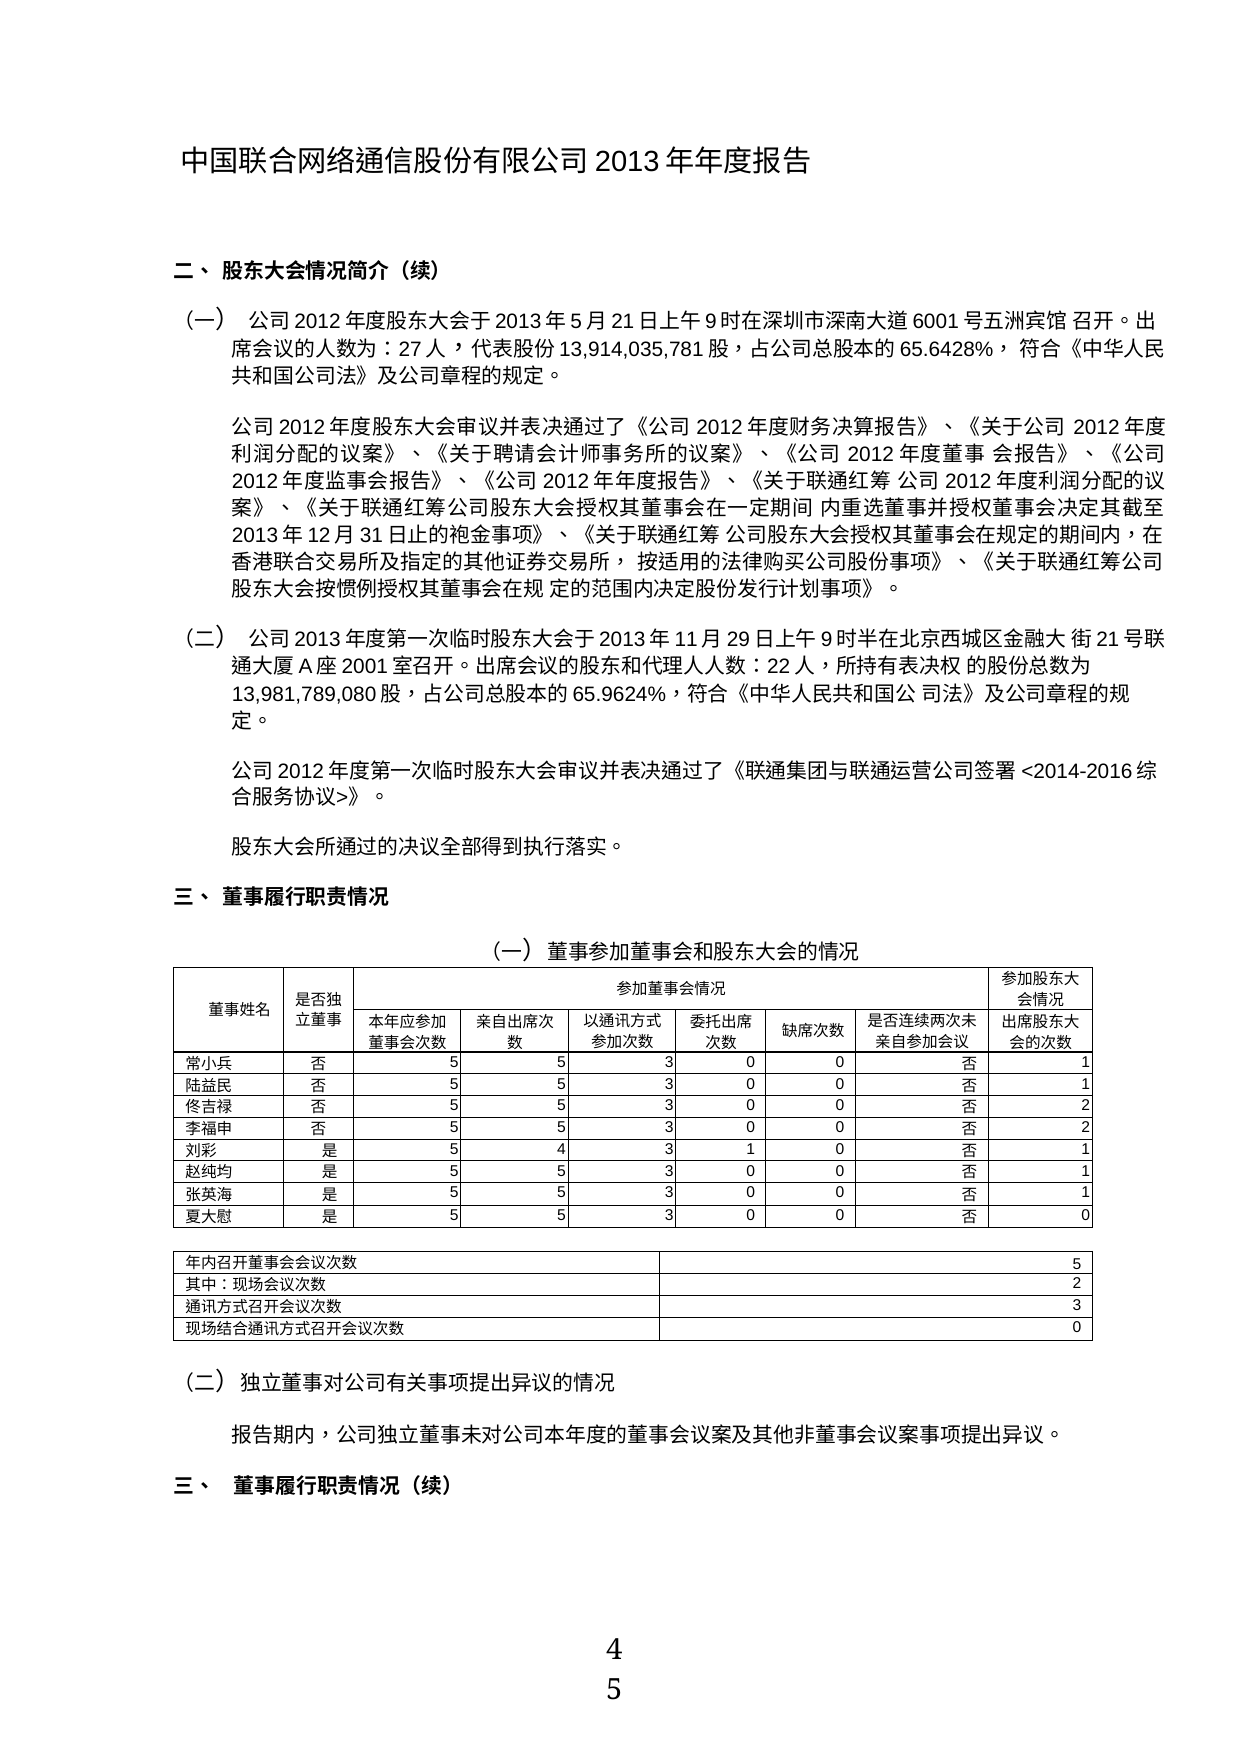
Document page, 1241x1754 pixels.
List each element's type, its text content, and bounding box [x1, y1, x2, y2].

text （二）独立董事对公司有关事项提出异议的情况 [173, 1363, 1166, 1398]
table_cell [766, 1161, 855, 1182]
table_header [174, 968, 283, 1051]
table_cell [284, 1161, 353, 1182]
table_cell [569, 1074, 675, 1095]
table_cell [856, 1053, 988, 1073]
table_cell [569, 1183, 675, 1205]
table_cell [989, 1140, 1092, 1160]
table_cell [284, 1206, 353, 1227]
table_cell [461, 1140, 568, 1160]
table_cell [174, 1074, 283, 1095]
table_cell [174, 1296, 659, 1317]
text 三、 董事履行职责情况 [173, 883, 1166, 910]
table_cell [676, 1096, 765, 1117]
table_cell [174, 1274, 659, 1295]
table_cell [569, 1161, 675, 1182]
text （一）董事参加董事会和股东大会的情况 [173, 933, 1166, 967]
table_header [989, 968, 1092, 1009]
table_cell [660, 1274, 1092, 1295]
text （一） 公司2012年度股东大会于2013年5月21日上午9时在深圳市深南大道6001号五洲宾馆 召开。出席会议的人数为：27人，代表股份13,914,035,781股，占公司总股本的65.6428%， 符合《中华人民共和国公司法》及公司章程的规定。 [173, 306, 1166, 389]
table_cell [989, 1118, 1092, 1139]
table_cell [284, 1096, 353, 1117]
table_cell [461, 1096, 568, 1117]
text 三、 董事履行职责情况（续） [173, 1472, 1166, 1499]
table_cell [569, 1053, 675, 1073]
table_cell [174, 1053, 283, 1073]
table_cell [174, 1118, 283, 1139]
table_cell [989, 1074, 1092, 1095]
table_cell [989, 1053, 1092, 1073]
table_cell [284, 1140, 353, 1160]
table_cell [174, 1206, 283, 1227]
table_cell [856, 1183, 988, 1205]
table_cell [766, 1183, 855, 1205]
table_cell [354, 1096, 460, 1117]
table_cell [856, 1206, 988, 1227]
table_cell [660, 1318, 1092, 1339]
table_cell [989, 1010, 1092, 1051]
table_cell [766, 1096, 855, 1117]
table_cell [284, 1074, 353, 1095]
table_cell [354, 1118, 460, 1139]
text 公司2012年度股东大会审议并表决通过了《公司2012年度财务决算报告》、《关于公司 2012年度利润分配的议案》、《关于聘请会计师事务所的议案》、《公司2012年度董事 会报告》、《公司2012年度监事会报告》、《公司2012年年度报告》、《关于联通红筹 公司2012年度利润分配的议案》、《关于联通红筹公司股东大会授权其董事会在一定期间 内重选董事并授权董事会决定其截至2013年12月31日止的袍金事项》、《关于联通红筹 公司股东大会授权其董事会在规定的期间内，在香港联合交易所及指定的其他证券交易所， 按适用的法律购买公司股份事项》、《关于联通红筹公司股东大会按惯例授权其董事会在规 定的范围内决定股份发行计划事项》。 [232, 412, 1166, 602]
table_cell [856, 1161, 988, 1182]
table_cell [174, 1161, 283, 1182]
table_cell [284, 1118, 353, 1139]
text 公司2012年度第一次临时股东大会审议并表决通过了《联通集团与联通运营公司签署 <2014-2016综合服务协议>》。 [232, 757, 1166, 810]
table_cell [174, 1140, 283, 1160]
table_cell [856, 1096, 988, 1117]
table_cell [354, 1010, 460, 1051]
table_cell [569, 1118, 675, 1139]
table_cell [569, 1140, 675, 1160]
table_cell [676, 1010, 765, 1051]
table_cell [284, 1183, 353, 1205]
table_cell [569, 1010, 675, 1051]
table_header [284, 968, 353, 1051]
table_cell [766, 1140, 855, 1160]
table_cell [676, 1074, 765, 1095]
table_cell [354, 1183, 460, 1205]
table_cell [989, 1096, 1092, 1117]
text 股东大会所通过的决议全部得到执行落实。 [173, 833, 1166, 860]
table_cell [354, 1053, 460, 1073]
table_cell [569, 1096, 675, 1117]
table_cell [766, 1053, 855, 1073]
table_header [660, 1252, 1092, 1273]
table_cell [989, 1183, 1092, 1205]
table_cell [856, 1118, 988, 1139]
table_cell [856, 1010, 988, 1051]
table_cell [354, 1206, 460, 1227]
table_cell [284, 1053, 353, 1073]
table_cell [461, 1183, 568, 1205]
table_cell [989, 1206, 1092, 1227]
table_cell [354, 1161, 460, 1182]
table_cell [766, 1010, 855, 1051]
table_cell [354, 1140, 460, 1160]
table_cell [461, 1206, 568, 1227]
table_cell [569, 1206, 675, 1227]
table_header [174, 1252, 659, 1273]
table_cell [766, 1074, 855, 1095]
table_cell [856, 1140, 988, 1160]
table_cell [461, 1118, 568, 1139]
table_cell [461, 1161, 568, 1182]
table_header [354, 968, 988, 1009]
text 二、 股东大会情况简介（续） [173, 256, 1166, 283]
text 报告期内，公司独立董事未对公司本年度的董事会议案及其他非董事会议案事项提出异议。 [173, 1421, 1166, 1449]
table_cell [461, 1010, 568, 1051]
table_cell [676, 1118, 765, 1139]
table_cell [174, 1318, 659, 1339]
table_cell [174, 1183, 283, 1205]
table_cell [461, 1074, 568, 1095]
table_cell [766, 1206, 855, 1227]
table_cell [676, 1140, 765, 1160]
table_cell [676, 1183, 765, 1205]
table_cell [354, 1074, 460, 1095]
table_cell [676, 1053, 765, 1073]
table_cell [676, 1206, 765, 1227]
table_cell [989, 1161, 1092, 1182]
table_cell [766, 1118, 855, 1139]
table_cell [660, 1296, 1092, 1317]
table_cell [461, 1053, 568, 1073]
text （二） 公司2013年度第一次临时股东大会于2013年11月29日上午9时半在北京西城区金融大 街21号联通大厦A座2001室召开。出席会议的股东和代理人人数：22人，所持有表决权 的股份总数为13,981,789,080股，占公司总股本的65.9624%，符合《中华人民共和国公 司法》及公司章程的规定。 [173, 625, 1166, 734]
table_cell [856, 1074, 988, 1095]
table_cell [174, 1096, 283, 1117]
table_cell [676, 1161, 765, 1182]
